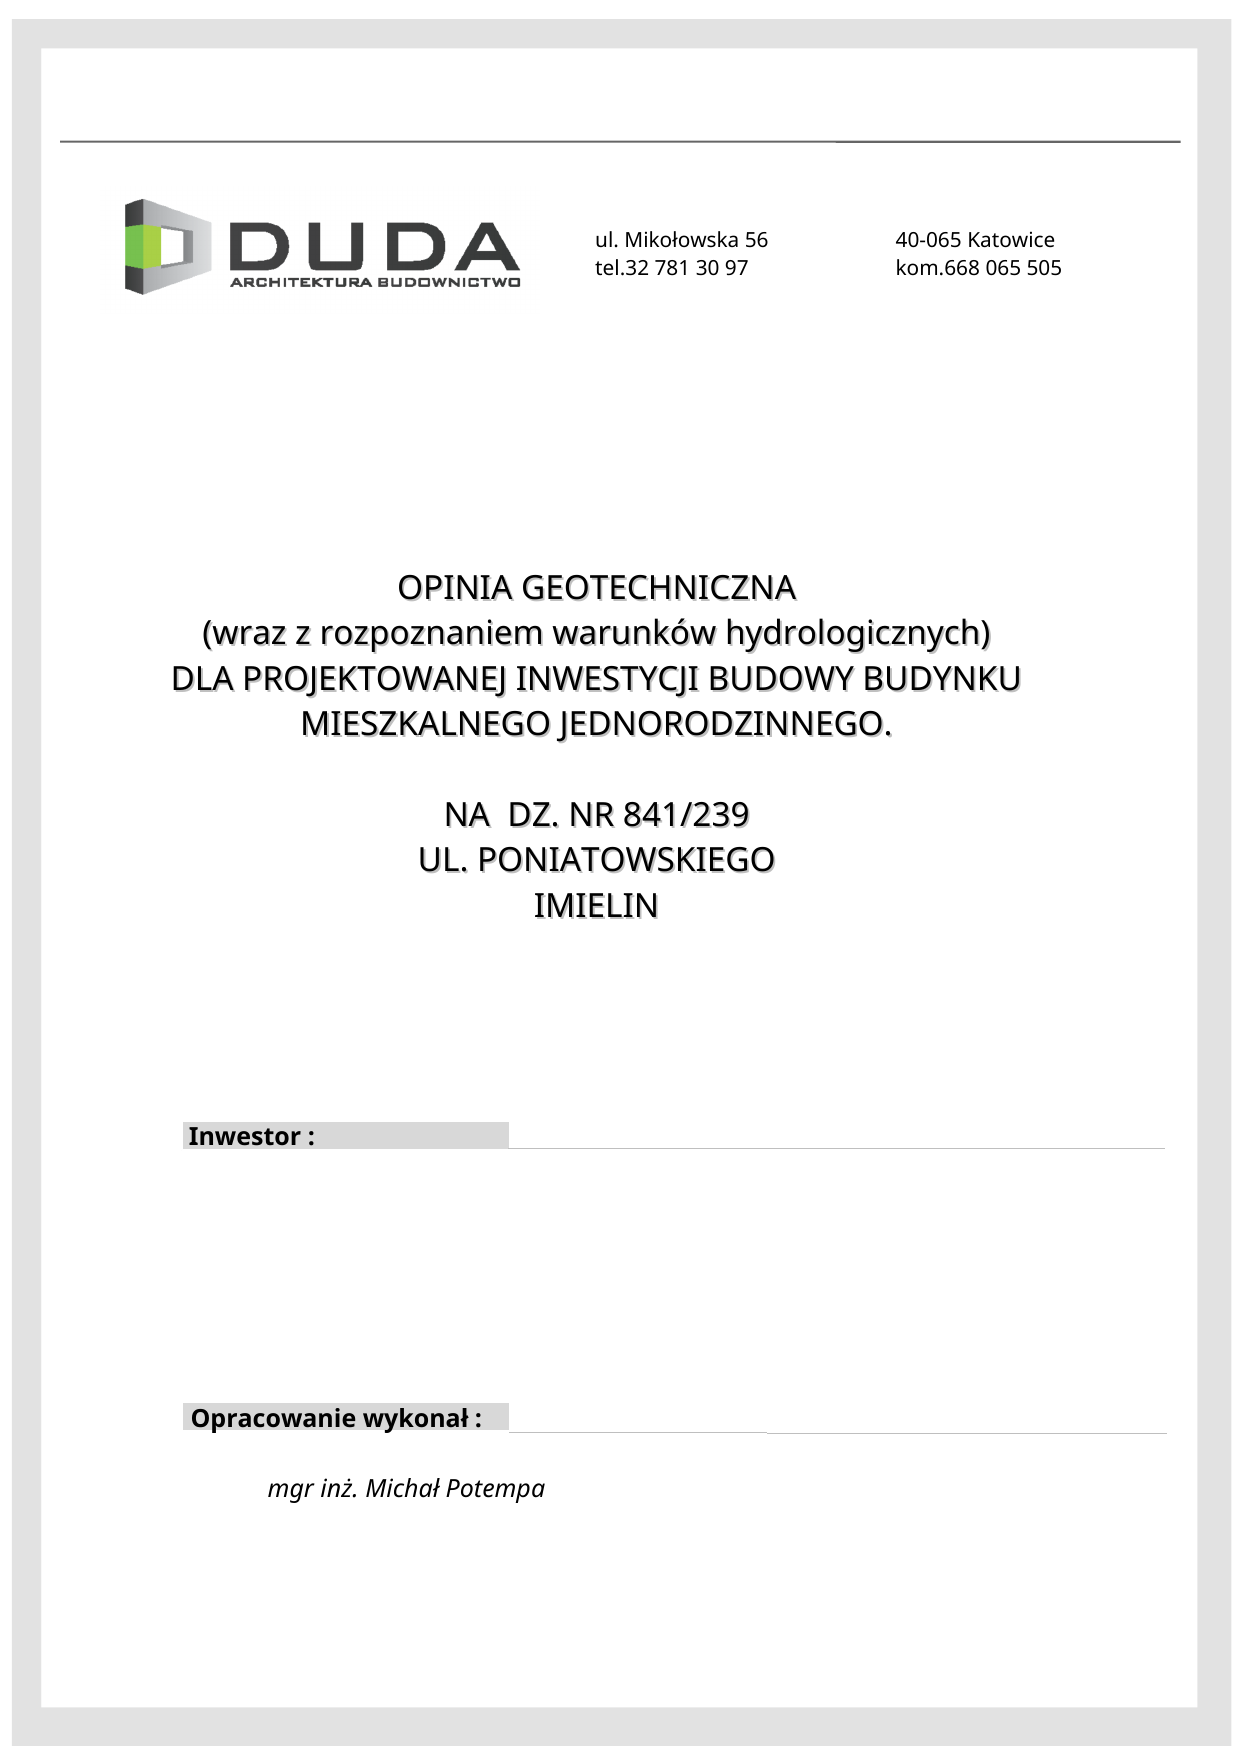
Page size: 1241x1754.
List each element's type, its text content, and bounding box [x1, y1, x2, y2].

text DLA PROJEKTOWANEJ INWESTYCJI BUDOWY BUDYNKU MIESZKALNEGO JEDNORODZINNEGO. [100, 654, 1092, 745]
text (wraz z rozpoznaniem warunków hydrologicznych) [100, 609, 1092, 654]
text IMIELIN [100, 882, 1092, 927]
text UL. PONIATOWSKIEGO [100, 836, 1092, 882]
text OPINIA GEOTECHNICZNA [100, 564, 1092, 609]
picture [11, 19, 1232, 1746]
text NA DZ. NR 841/239 [100, 791, 1092, 836]
